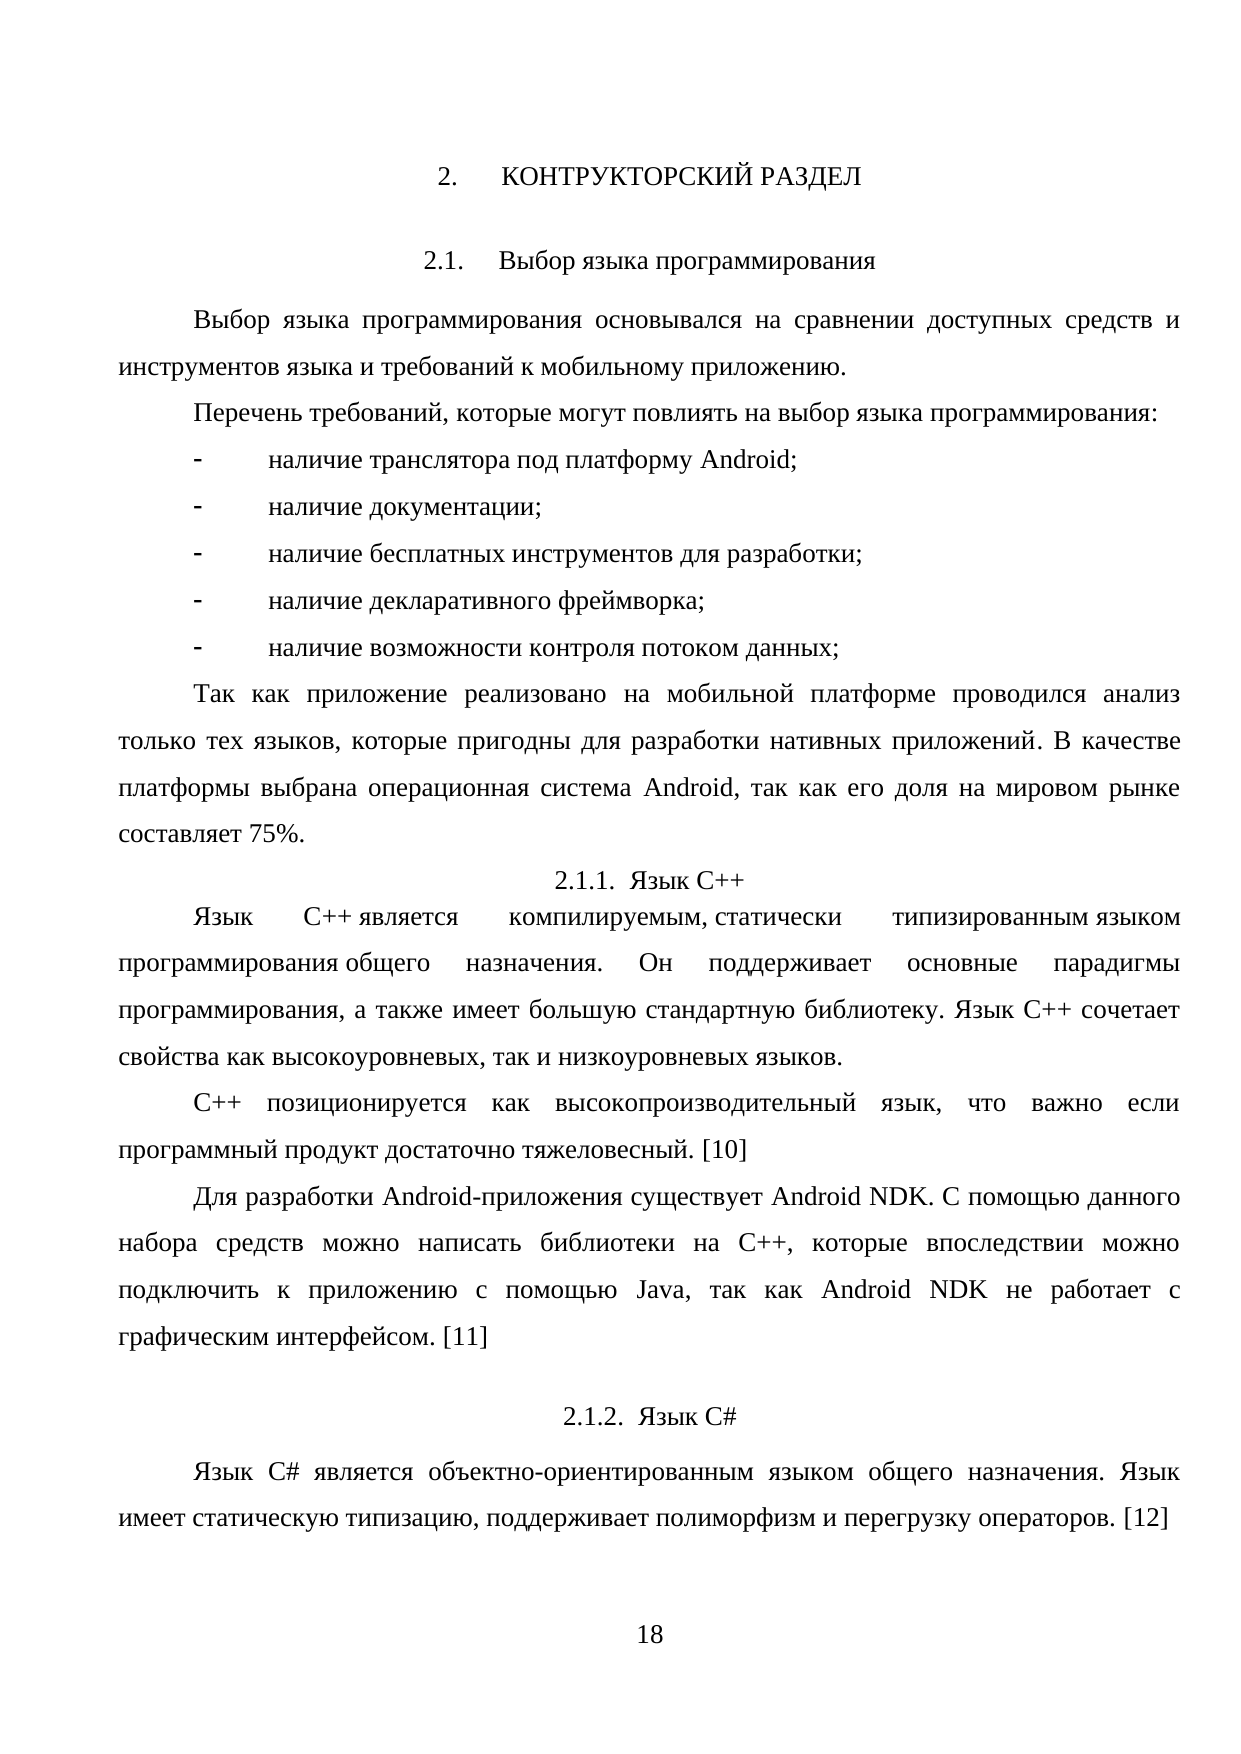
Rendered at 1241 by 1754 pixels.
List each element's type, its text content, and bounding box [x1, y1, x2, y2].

list наличие возможности контроля потоком данных; [118, 631, 1181, 662]
text Перечень требований, которые могут повлиять на выбор языка программирования: [118, 396, 1181, 428]
list наличие документации; [118, 490, 1181, 521]
text Язык C++ является компилируемым, статически типизированным языком программирования общего назначения. Он поддерживает основные парадигмы программирования, а также имеет большую стандартную библиотеку. Язык C++ сочетает свойства как высокоуровневых, так и низкоуровневых языков. [118, 900, 1181, 1071]
list КОНТРУКТОРСКИЙ РАЗДЕЛ [118, 160, 1181, 191]
list наличие декларативного фреймворка; [118, 584, 1181, 615]
list наличие транслятора под платформу Android; [118, 443, 1181, 474]
text Выбор языка программирования основывался на сравнении доступных средств и инструментов языка и требований к мобильному приложению. [118, 303, 1181, 381]
text С++ позиционируется как высокопроизводительный язык, что важно если программный продукт достаточно тяжеловесный. [118, 1087, 1181, 1164]
list наличие бесплатных инструментов для разработки; [118, 537, 1181, 568]
subtitle Язык С# [118, 1400, 1181, 1431]
subtitle Выбор языка программирования [118, 244, 1181, 275]
text Для разработки Android-приложения существует Android NDK. С помощью данного набора средств можно написать библиотеки на С++, которые впоследствии можно подключить к приложению с помощью Java, так как Android NDK не работает с графическим интерфейсом. [118, 1180, 1181, 1351]
text Язык С# является объектно-ориентированным языком общего назначения. Язык имеет статическую типизацию, поддерживает полиморфизм и перегрузку операторов. [118, 1455, 1181, 1533]
text Так как приложение реализовано на мобильной платформе проводился анализ только тех языков, которые пригодны для разработки нативных приложений. В качестве платформы выбрана операционная система Android, так как его доля на мировом рынке составляет 75%. [118, 677, 1181, 849]
list Язык С++ [118, 864, 1181, 895]
